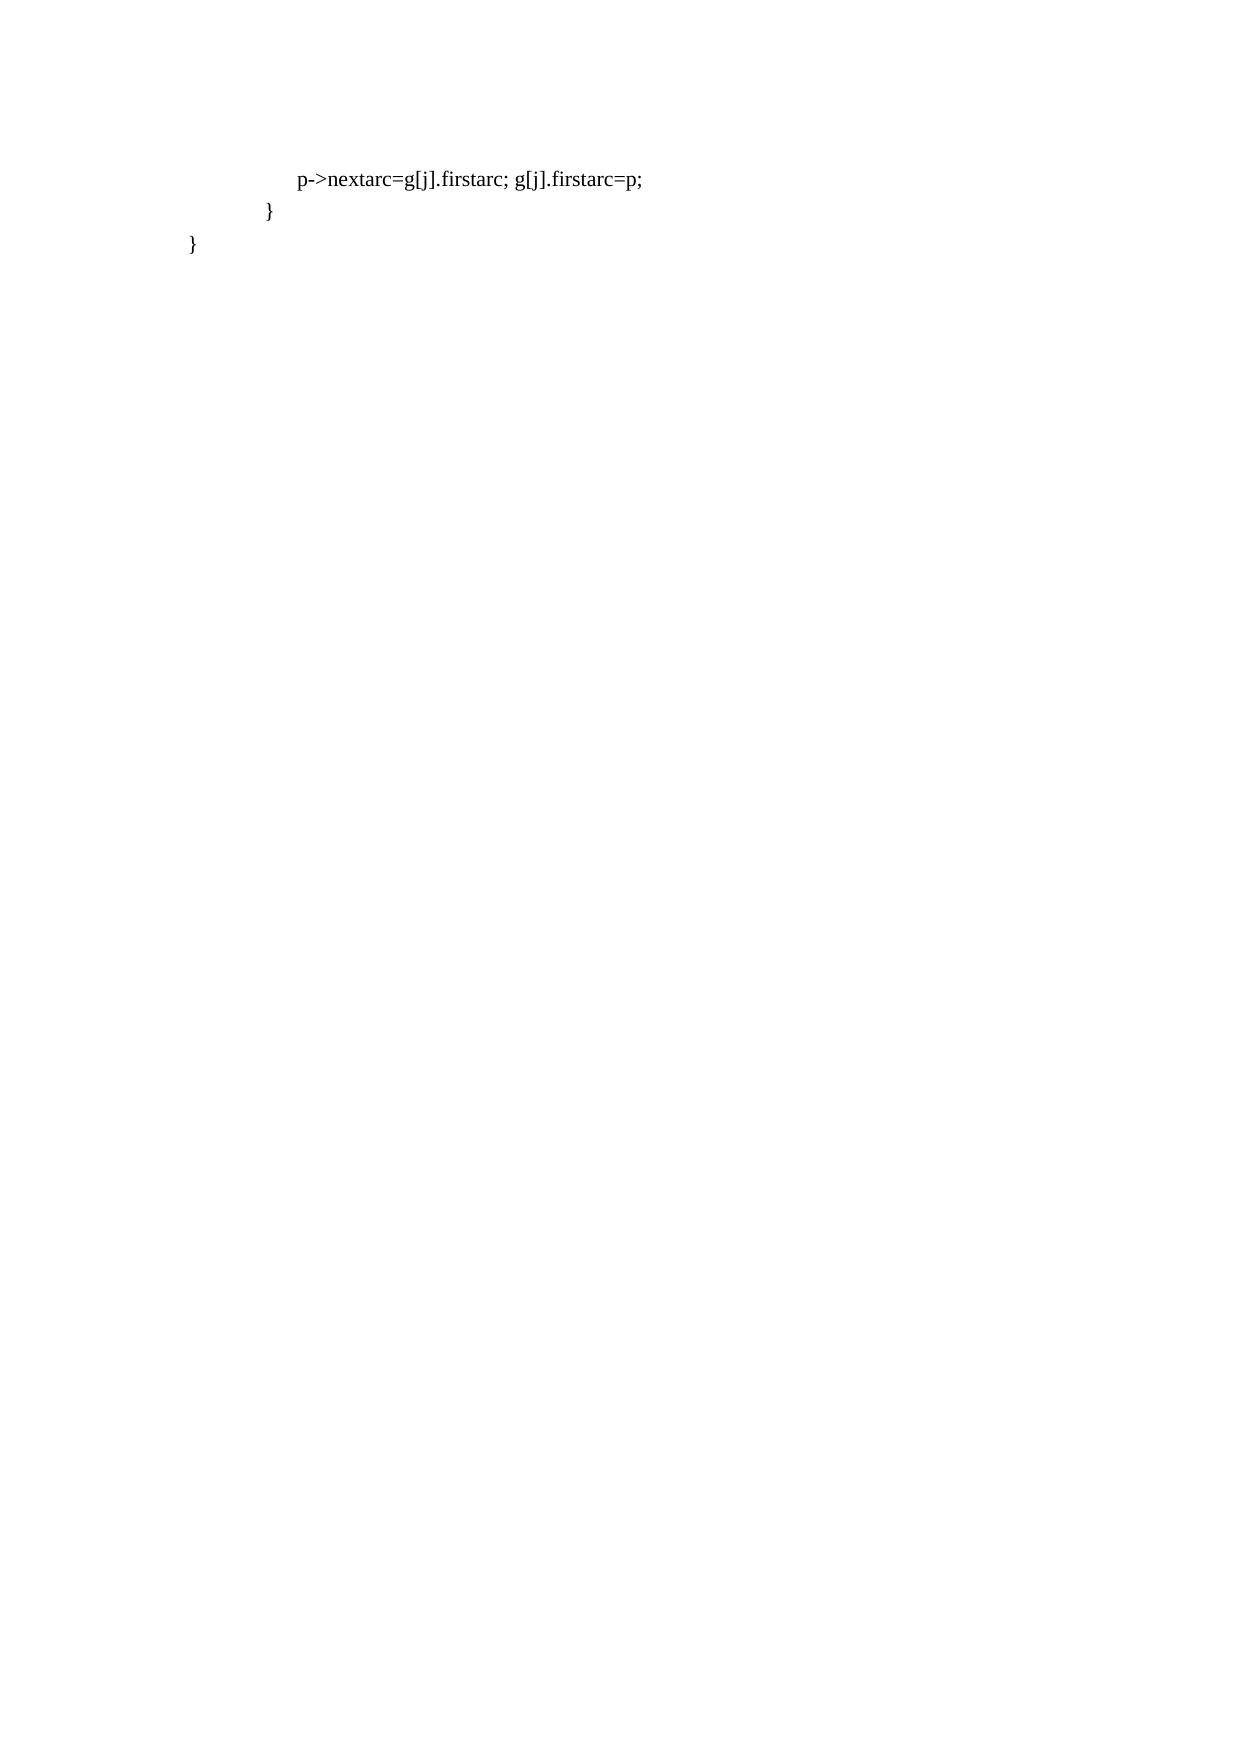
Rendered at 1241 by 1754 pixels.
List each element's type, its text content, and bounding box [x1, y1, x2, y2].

text } [187, 227, 1053, 259]
text } [187, 194, 1053, 227]
text p->nextarc=g[j].firstarc; g[j].firstarc=p; [187, 162, 1053, 194]
